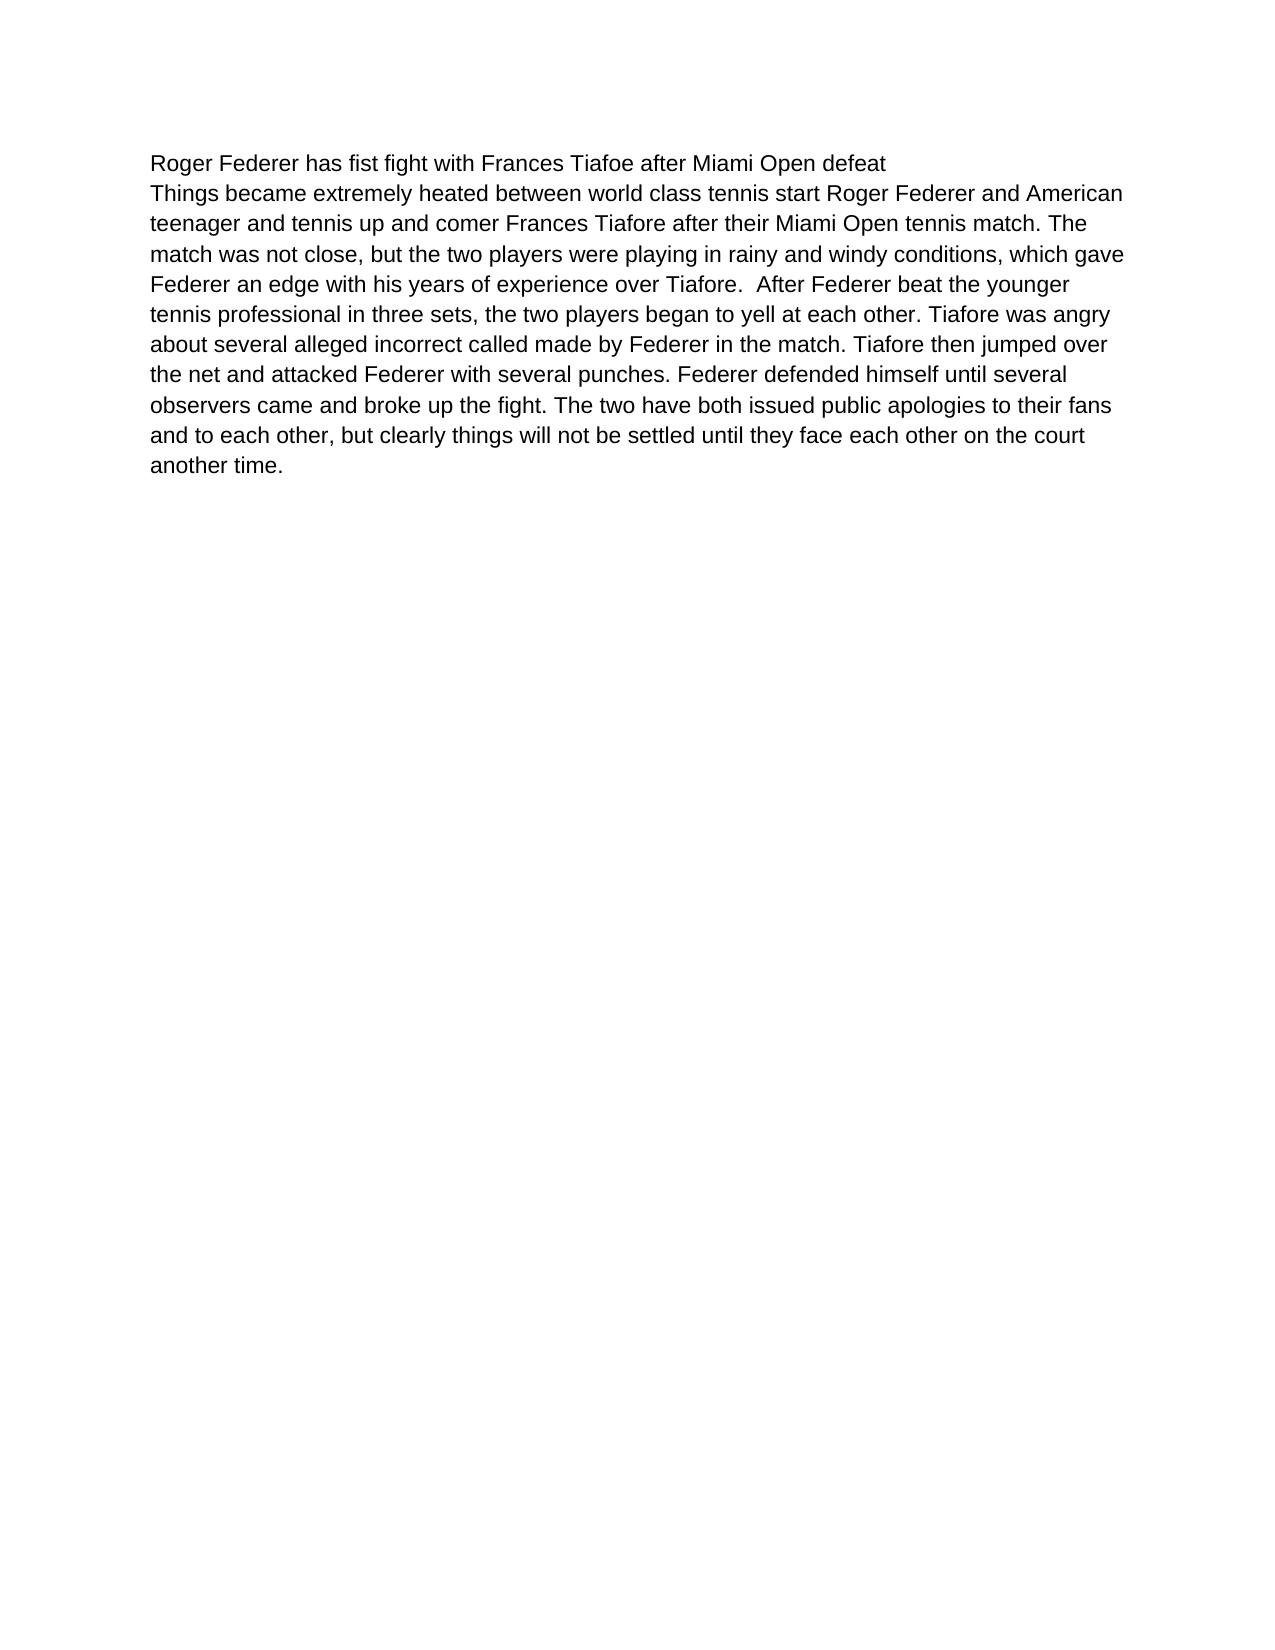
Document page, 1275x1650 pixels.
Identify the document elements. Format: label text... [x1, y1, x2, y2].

text Roger Federer has fist fight with Frances Tiafoe after Miami Open defeat [150, 150, 1125, 176]
text Things became extremely heated between world class tennis start Roger Federer and American teenager and tennis up and comer Frances Tiafore after their Miami Open tennis match. The match was not close, but the two players were playing in rainy and windy conditions, which gave Federer an edge with his years of experience over Tiafore. After Federer beat the younger tennis professional in three sets, the two players began to yell at each other. Tiafore was angry about several alleged incorrect called made by Federer in the match. Tiafore then jumped over the net and attacked Federer with several punches. Federer defended himself until several observers came and broke up the fight. The two have both issued public apologies to their fans and to each other, but clearly things will not be settled until they face each other on the court another time. [150, 180, 1125, 478]
